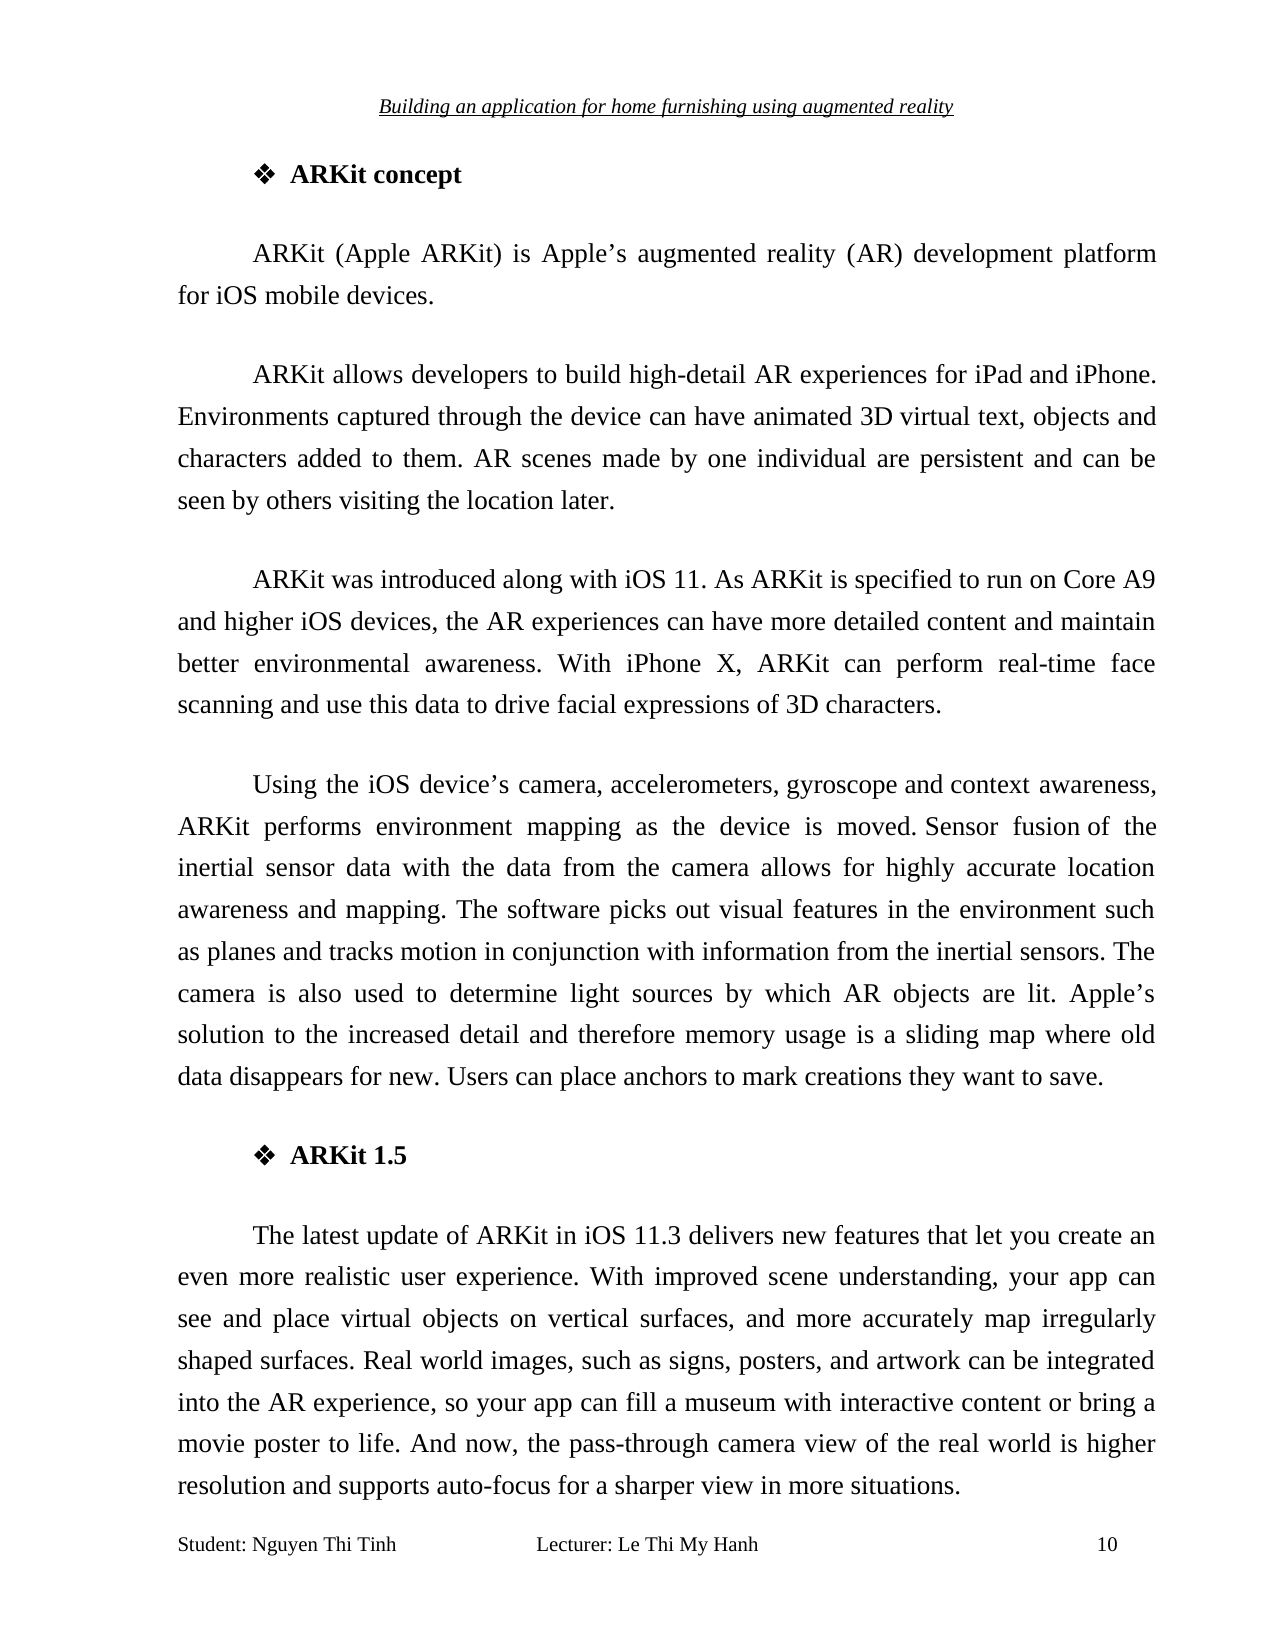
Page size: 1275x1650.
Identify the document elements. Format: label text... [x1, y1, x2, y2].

text ARKit (Apple ARKit) is Apple’s augmented reality (AR) development platform for iOS mobile devices. [177, 227, 1157, 311]
list ARKit concept [252, 148, 1157, 189]
text The latest update of ARKit in iOS 11.3 delivers new features that let you create an even more realistic user experience. With improved scene understanding, your app can see and place virtual objects on vertical surfaces, and more accurately map irregularly shaped surfaces. Real world images, such as signs, posters, and artwork can be integrated into the AR experience, so your app can fill a museum with interactive content or bring a movie poster to life. And now, the pass-through camera view of the real world is higher resolution and supports auto-focus for a sharper view in more situations. [177, 1208, 1157, 1501]
text Using the iOS device’s camera, accelerometers, gyroscope and context awareness, ARKit performs environment mapping as the device is moved. Sensor fusion of the inertial sensor data with the data from the camera allows for highly accurate location awareness and mapping. The software picks out visual features in the environment such as planes and tracks motion in conjunction with information from the inertial sensors. The camera is also used to determine light sources by which AR objects are lit. Apple’s solution to the increased detail and therefore memory usage is a sliding map where old data disappears for new. Users can place anchors to mark creations they want to save. [177, 757, 1157, 1091]
text ARKit allows developers to build high-detail AR experiences for iPad and iPhone. Environments captured through the device can have animated 3D virtual text, objects and characters added to them. AR scenes made by one individual are persistent and can be seen by others visiting the location later. [177, 348, 1157, 515]
text ARKit was introduced along with iOS 11. As ARKit is specified to run on Core A9 and higher iOS devices, the AR experiences can have more detailed content and maintain better environmental awareness. With iPhone X, ARKit can perform real-time face scanning and use this data to drive facial expressions of 3D characters. [177, 553, 1157, 720]
list ARKit 1.5 [252, 1129, 1157, 1171]
